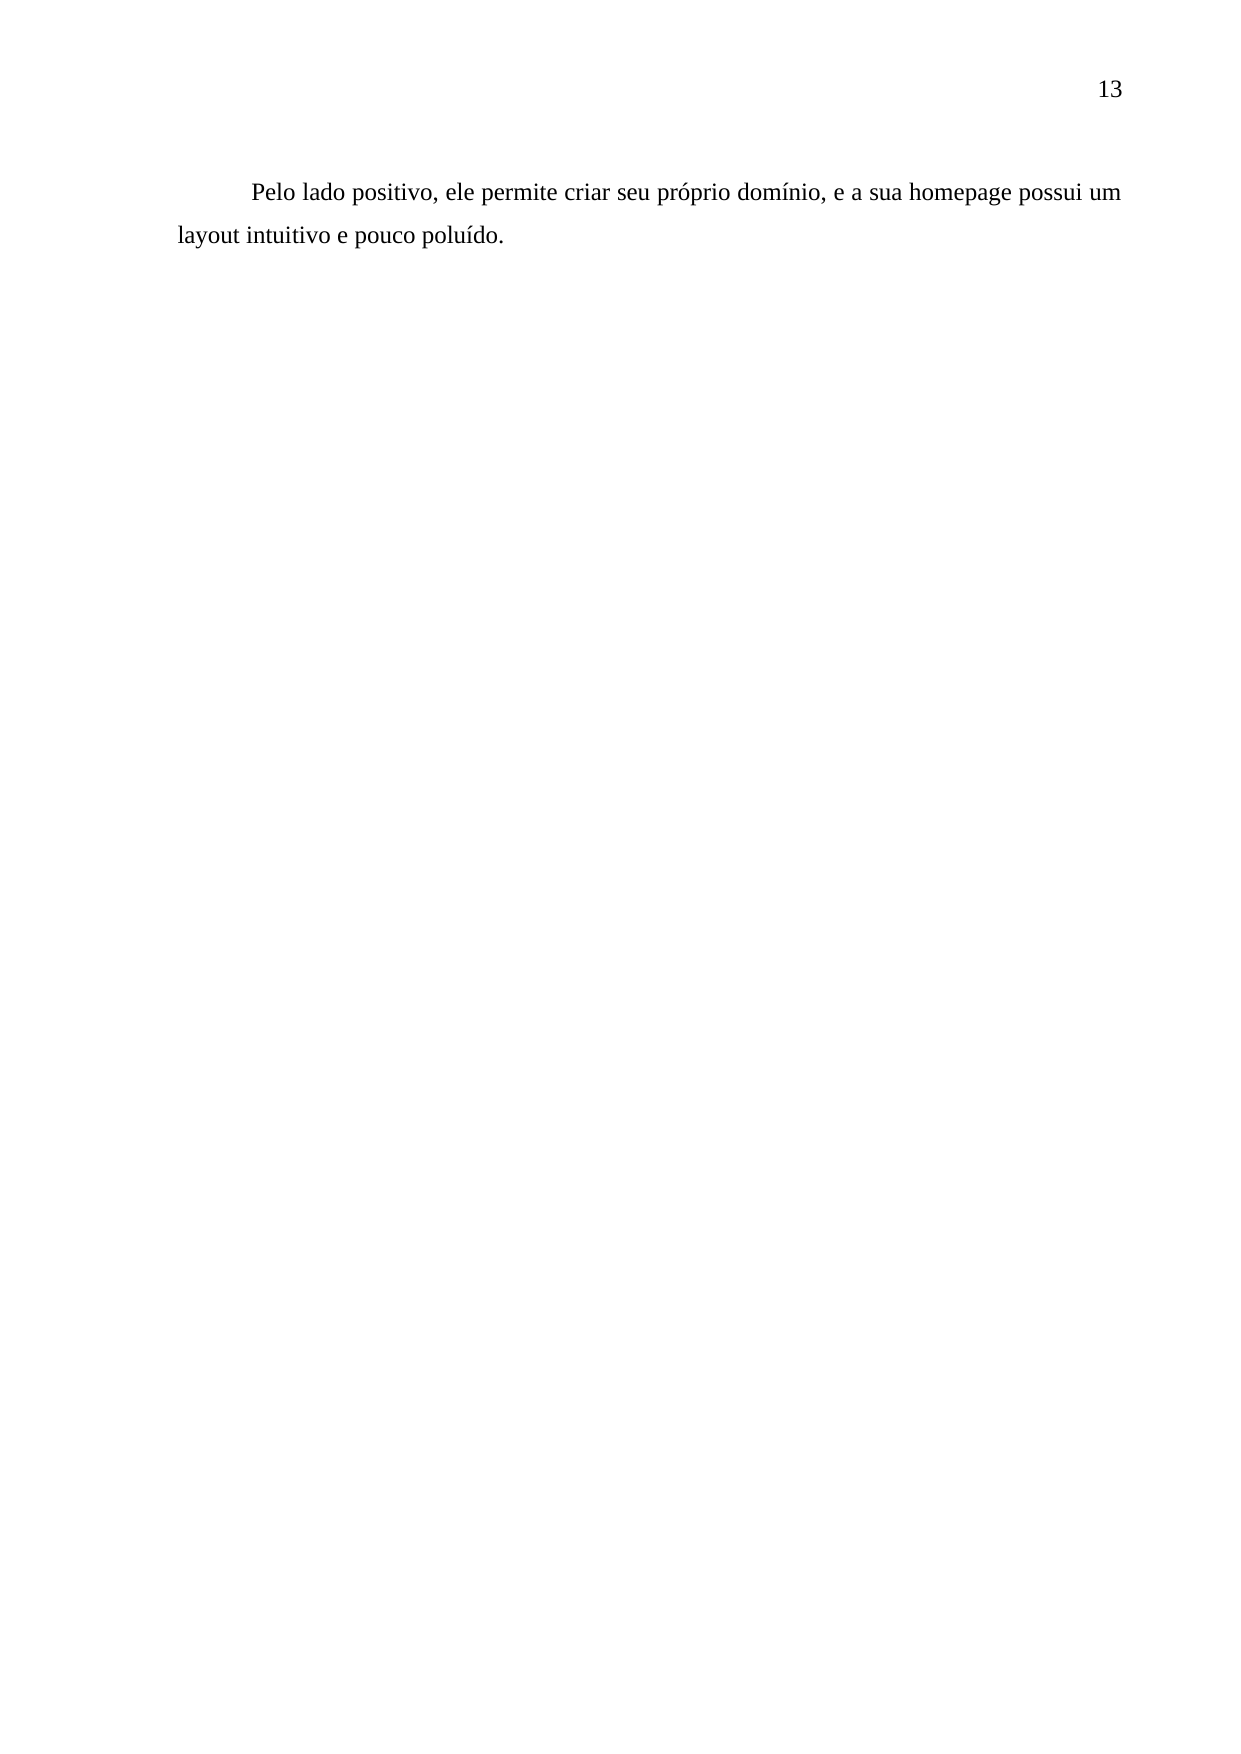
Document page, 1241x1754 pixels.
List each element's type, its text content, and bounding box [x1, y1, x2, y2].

text Pelo lado positivo, ele permite criar seu próprio domínio, e a sua homepage possui um layout intuitivo e pouco poluído. [177, 177, 1122, 249]
